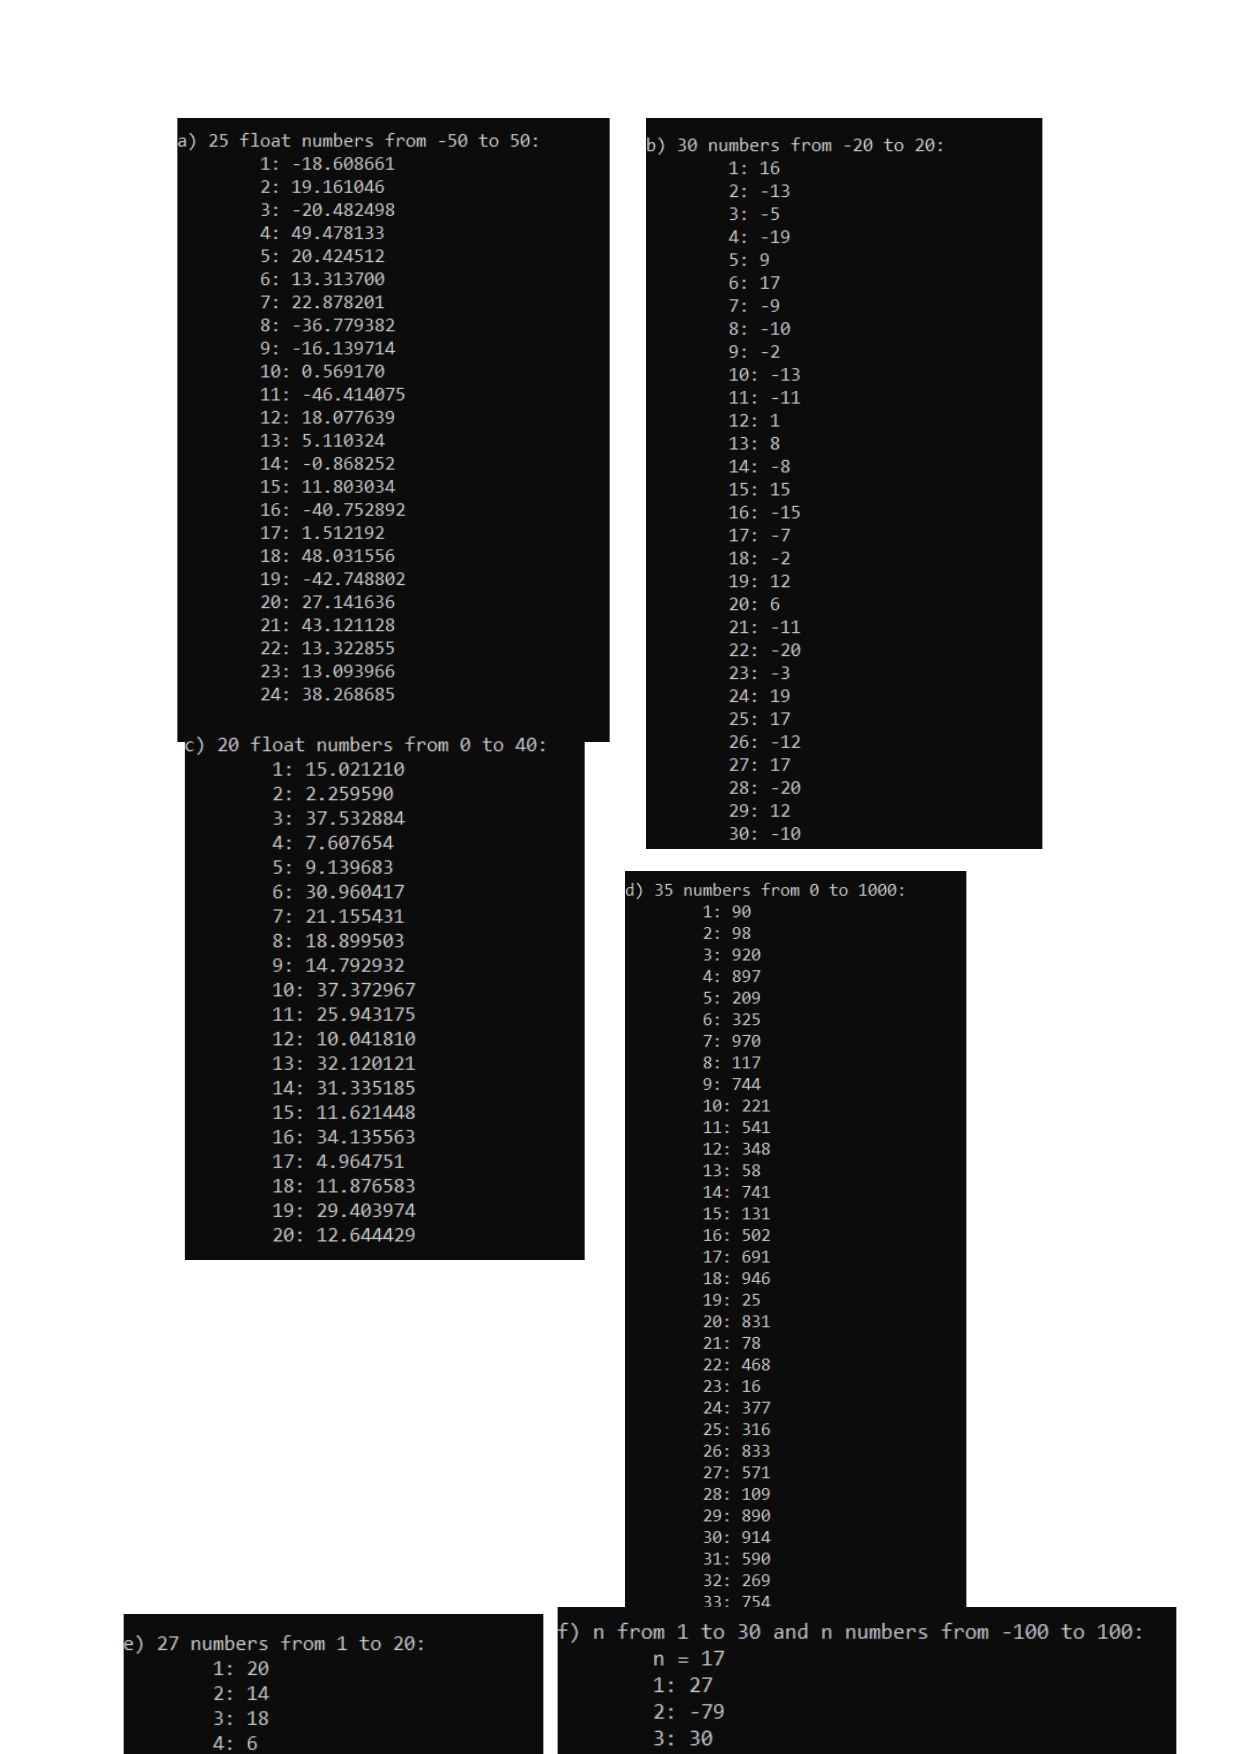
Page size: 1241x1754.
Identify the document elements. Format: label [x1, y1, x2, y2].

picture [557, 871, 1177, 1754]
picture [646, 118, 1043, 849]
picture [177, 118, 610, 1260]
picture [123, 1614, 544, 1754]
